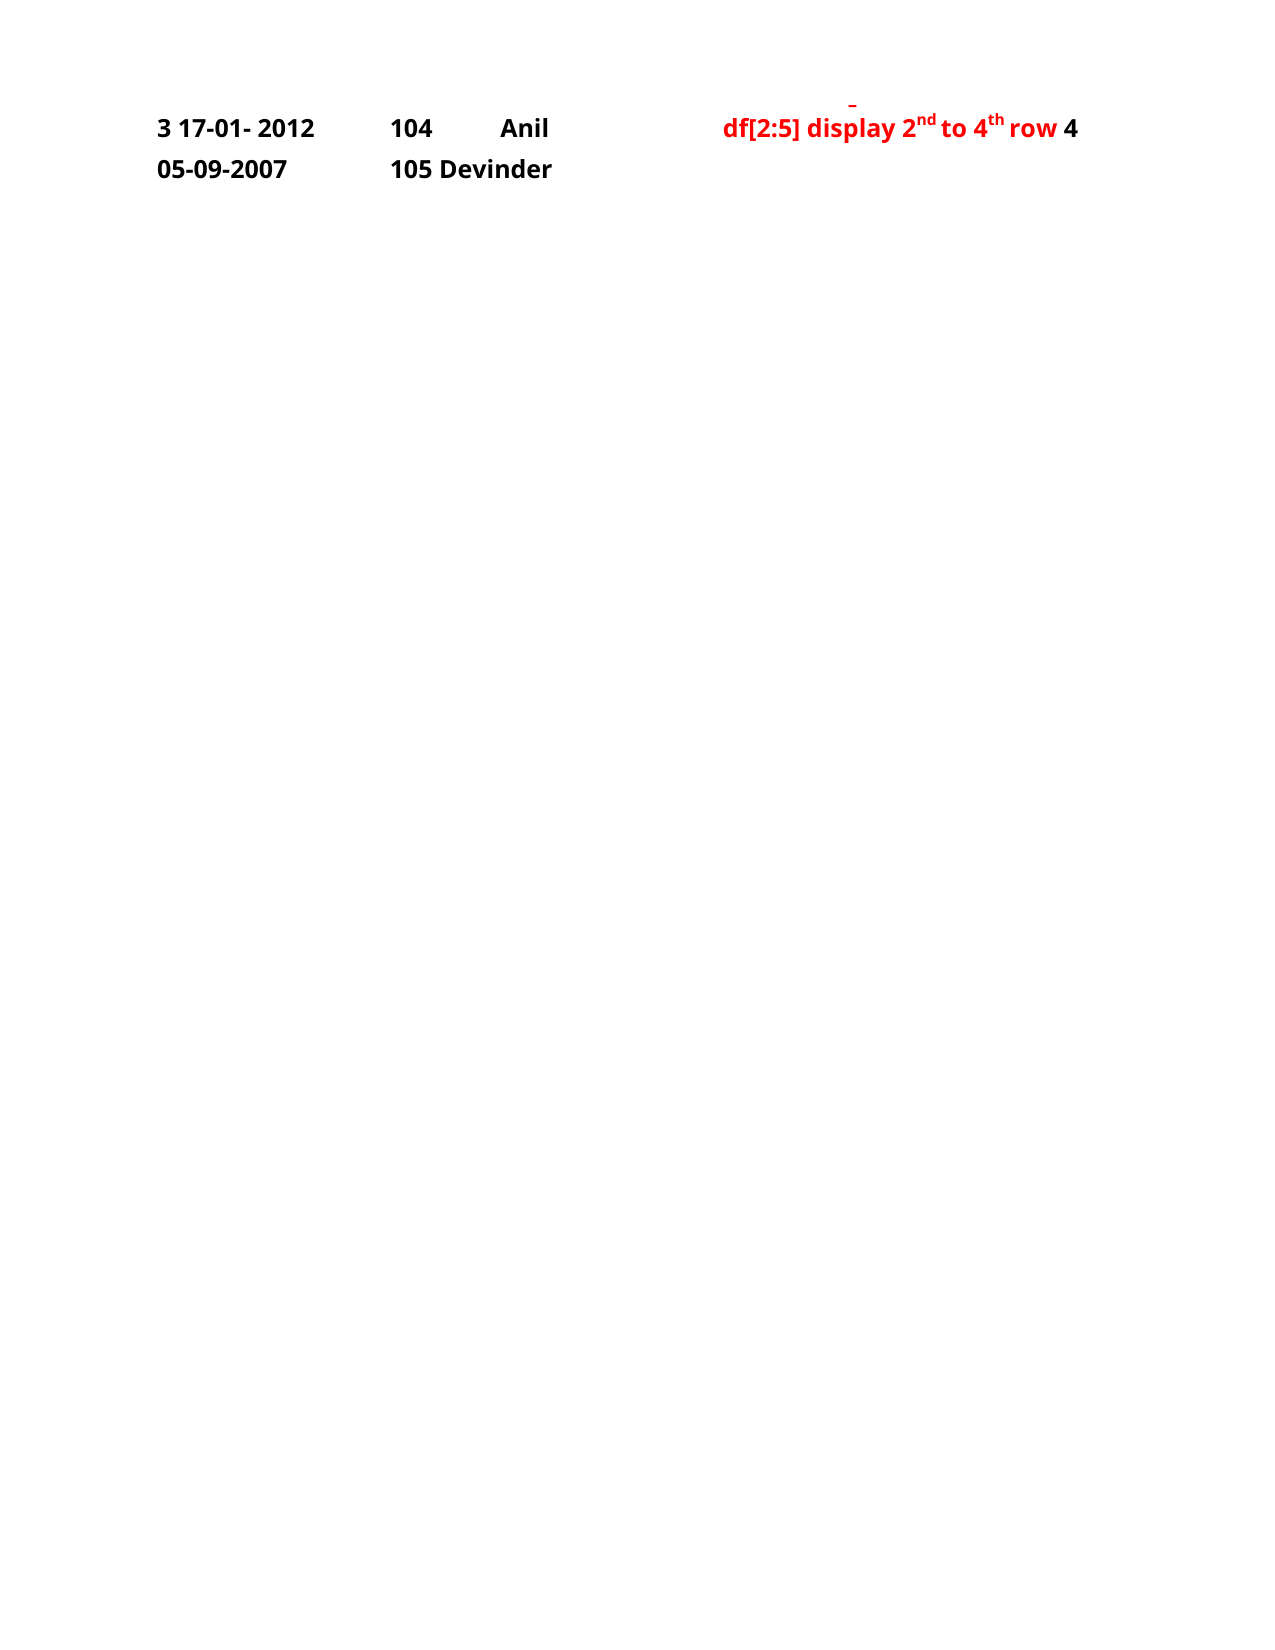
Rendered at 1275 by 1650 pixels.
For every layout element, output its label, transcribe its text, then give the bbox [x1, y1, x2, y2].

text 3 17-01- 2012 104 Anil df[2:5] display 2nd to 4th row 4 05-09-2007 105 Devinder [157, 108, 1081, 186]
